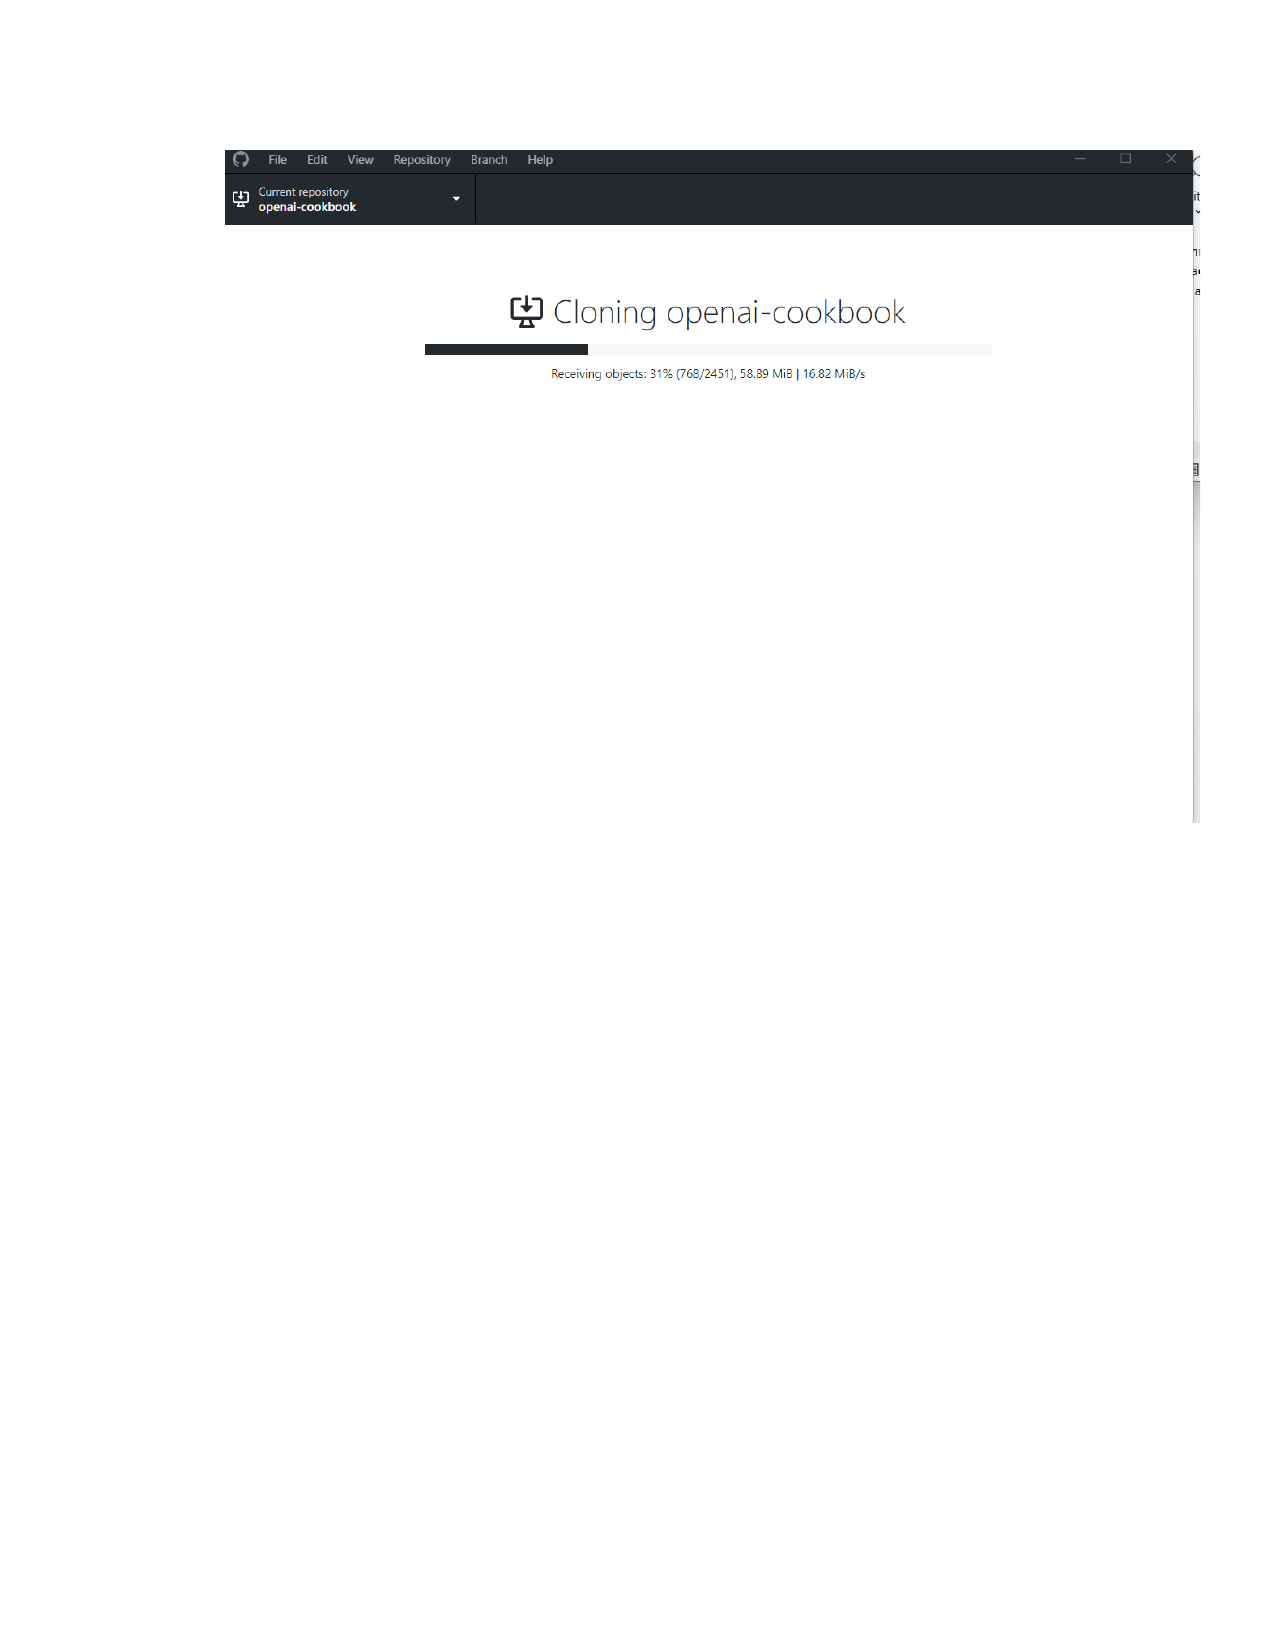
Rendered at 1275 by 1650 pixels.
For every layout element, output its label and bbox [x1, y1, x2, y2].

picture [225, 150, 1200, 823]
